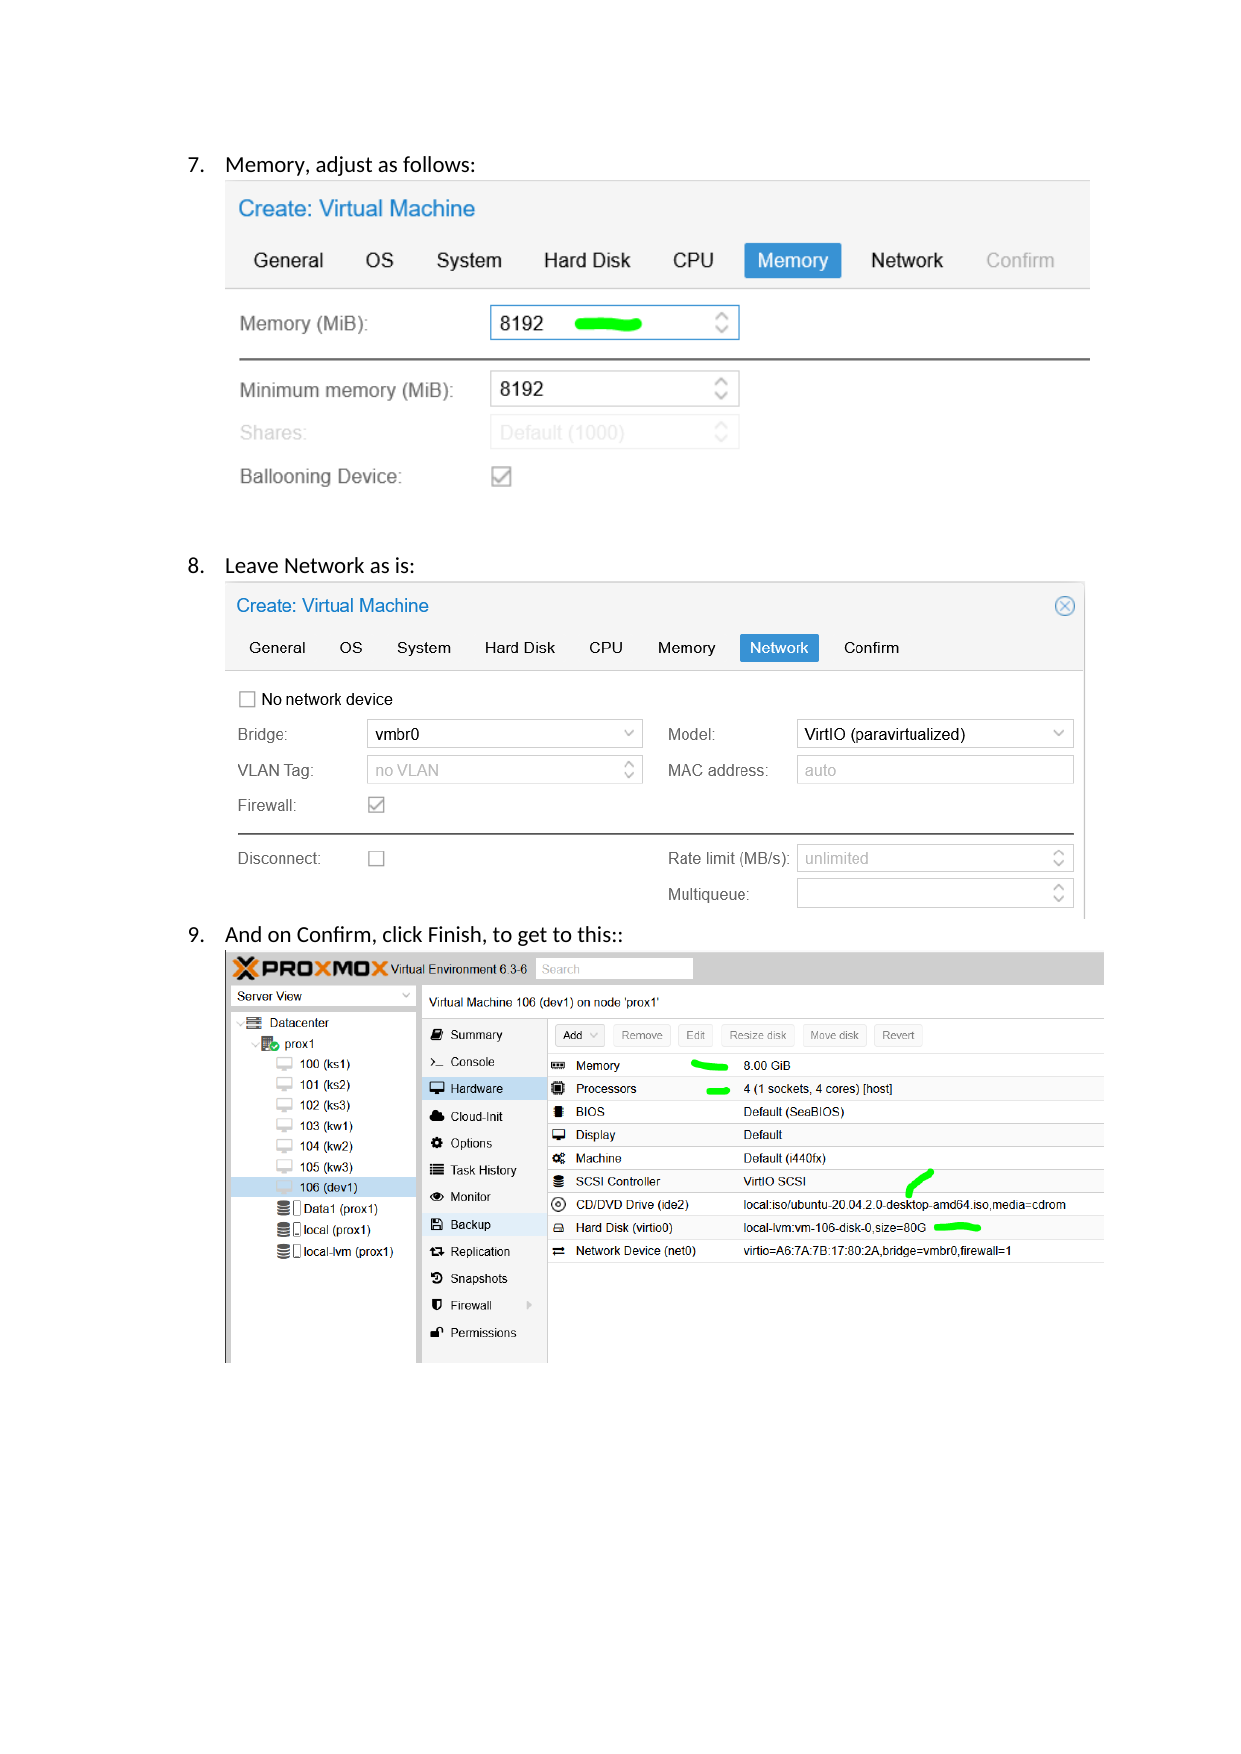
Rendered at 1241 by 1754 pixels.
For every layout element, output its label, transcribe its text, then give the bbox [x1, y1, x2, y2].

picture [225, 581, 1085, 919]
picture [225, 950, 1104, 1363]
picture [225, 180, 1090, 550]
